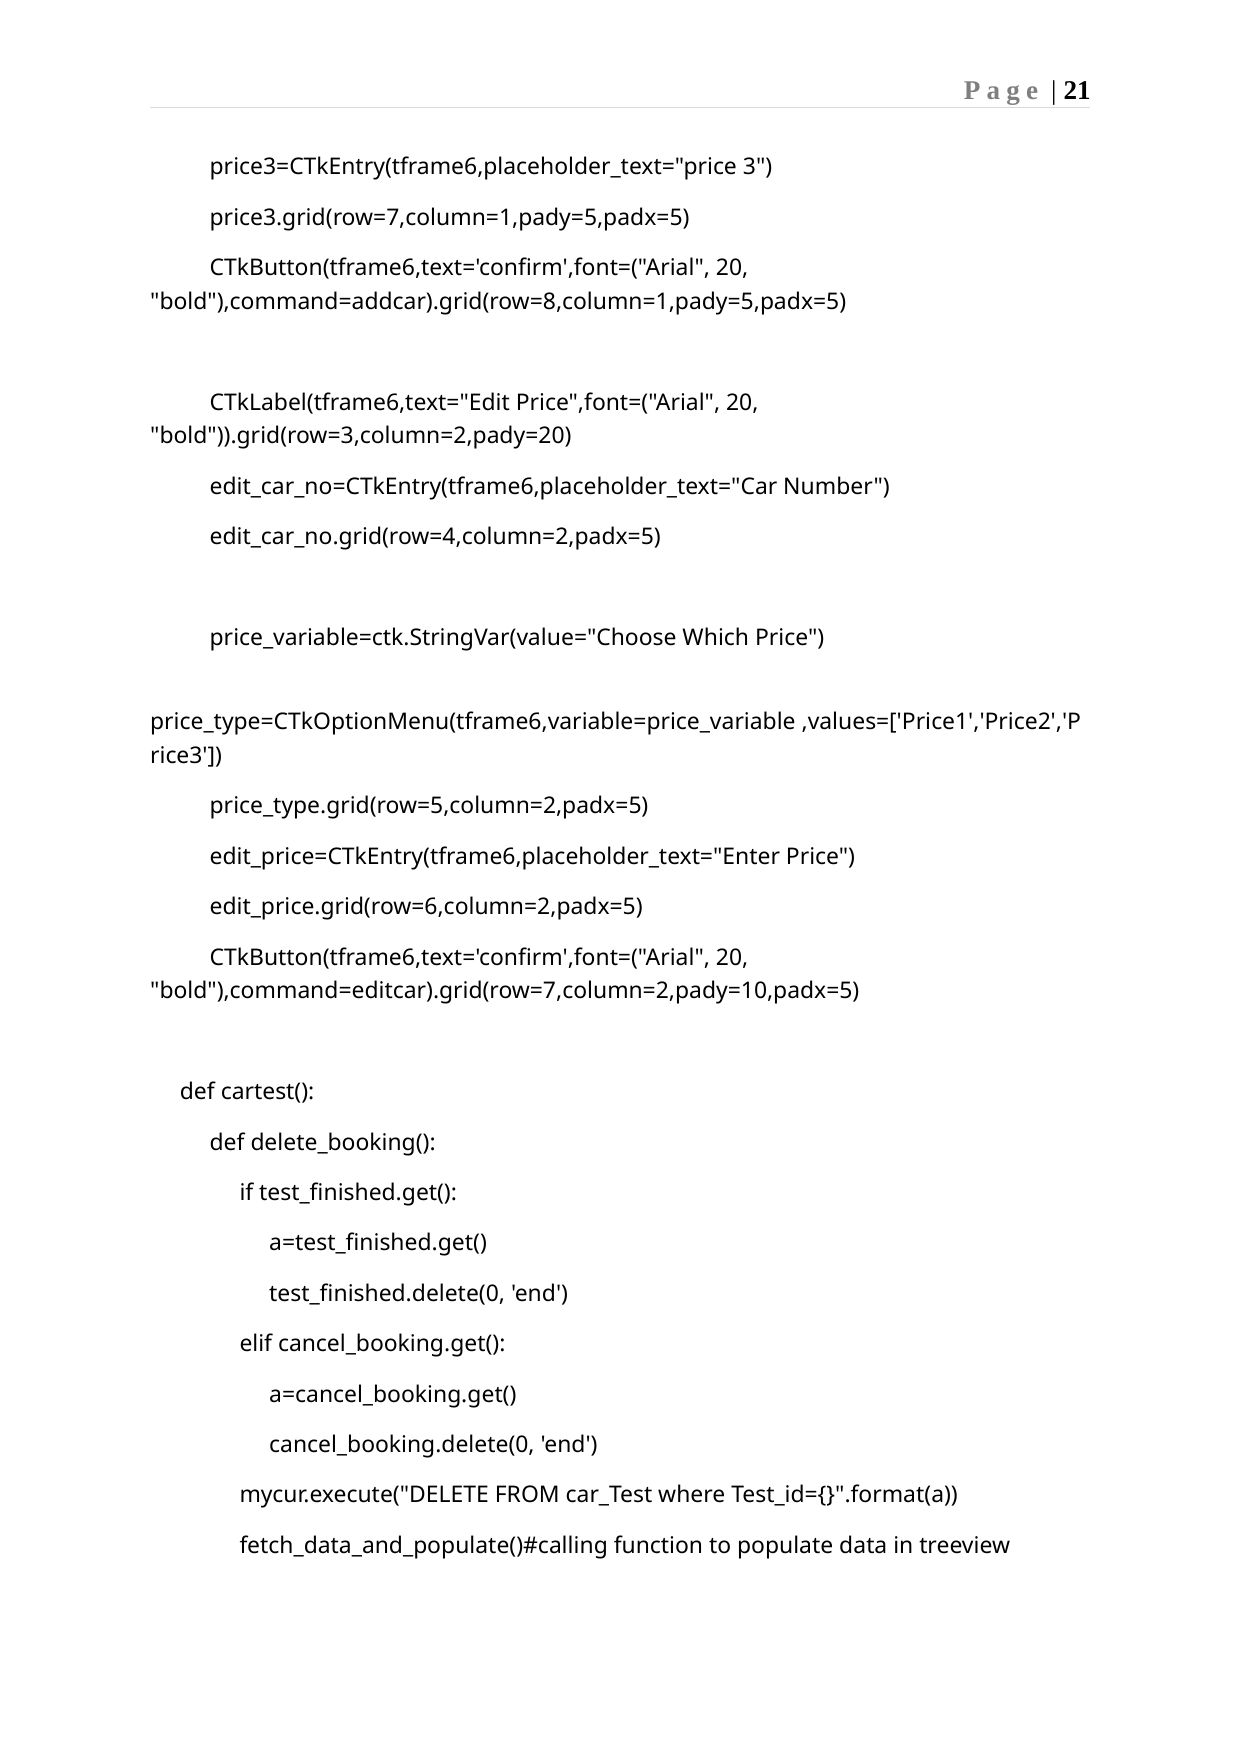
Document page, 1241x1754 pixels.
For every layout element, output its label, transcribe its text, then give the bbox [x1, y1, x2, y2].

text elif cancel_booking.get(): [150, 1327, 1090, 1358]
text edit_car_no.grid(row=4,column=2,padx=5) [150, 520, 1090, 551]
text if test_finished.get(): [150, 1176, 1090, 1207]
text def delete_booking(): [150, 1125, 1090, 1157]
text CTkButton(tframe6,text='confirm',font=("Arial", 20, "bold"),command=editcar).grid(row=7,column=2,pady=10,padx=5) [150, 940, 1090, 1005]
text cancel_booking.delete(0, 'end') [150, 1428, 1090, 1459]
text CTkButton(tframe6,text='confirm',font=("Arial", 20, "bold"),command=addcar).grid(row=8,column=1,pady=5,padx=5) [150, 251, 1090, 316]
text edit_car_no=CTkEntry(tframe6,placeholder_text="Car Number") [150, 469, 1090, 501]
text CTkLabel(tframe6,text="Edit Price",font=("Arial", 20, "bold")).grid(row=3,column=2,pady=20) [150, 385, 1090, 450]
text a=test_finished.get() [150, 1226, 1090, 1257]
text a=cancel_booking.get() [150, 1377, 1090, 1409]
text fetch_data_and_populate()#calling function to populate data in treeview [150, 1529, 1090, 1560]
text price_type.grid(row=5,column=2,padx=5) [150, 789, 1090, 820]
text price_variable=ctk.StringVar(value="Choose Which Price") [150, 621, 1090, 652]
text test_finished.delete(0, 'end') [150, 1277, 1090, 1308]
text mycur.execute("DELETE FROM car_Test where Test_id={}".format(a)) [150, 1478, 1090, 1509]
text edit_price.grid(row=6,column=2,padx=5) [150, 890, 1090, 921]
text price3=CTkEntry(tframe6,placeholder_text="price 3") [150, 150, 1090, 181]
text edit_price=CTkEntry(tframe6,placeholder_text="Enter Price") [150, 839, 1090, 871]
text price3.grid(row=7,column=1,pady=5,padx=5) [150, 200, 1090, 232]
text price_type=CTkOptionMenu(tframe6,variable=price_variable ,values=['Price1','Price2','Price3']) [150, 671, 1090, 770]
text def cartest(): [150, 1075, 1090, 1106]
